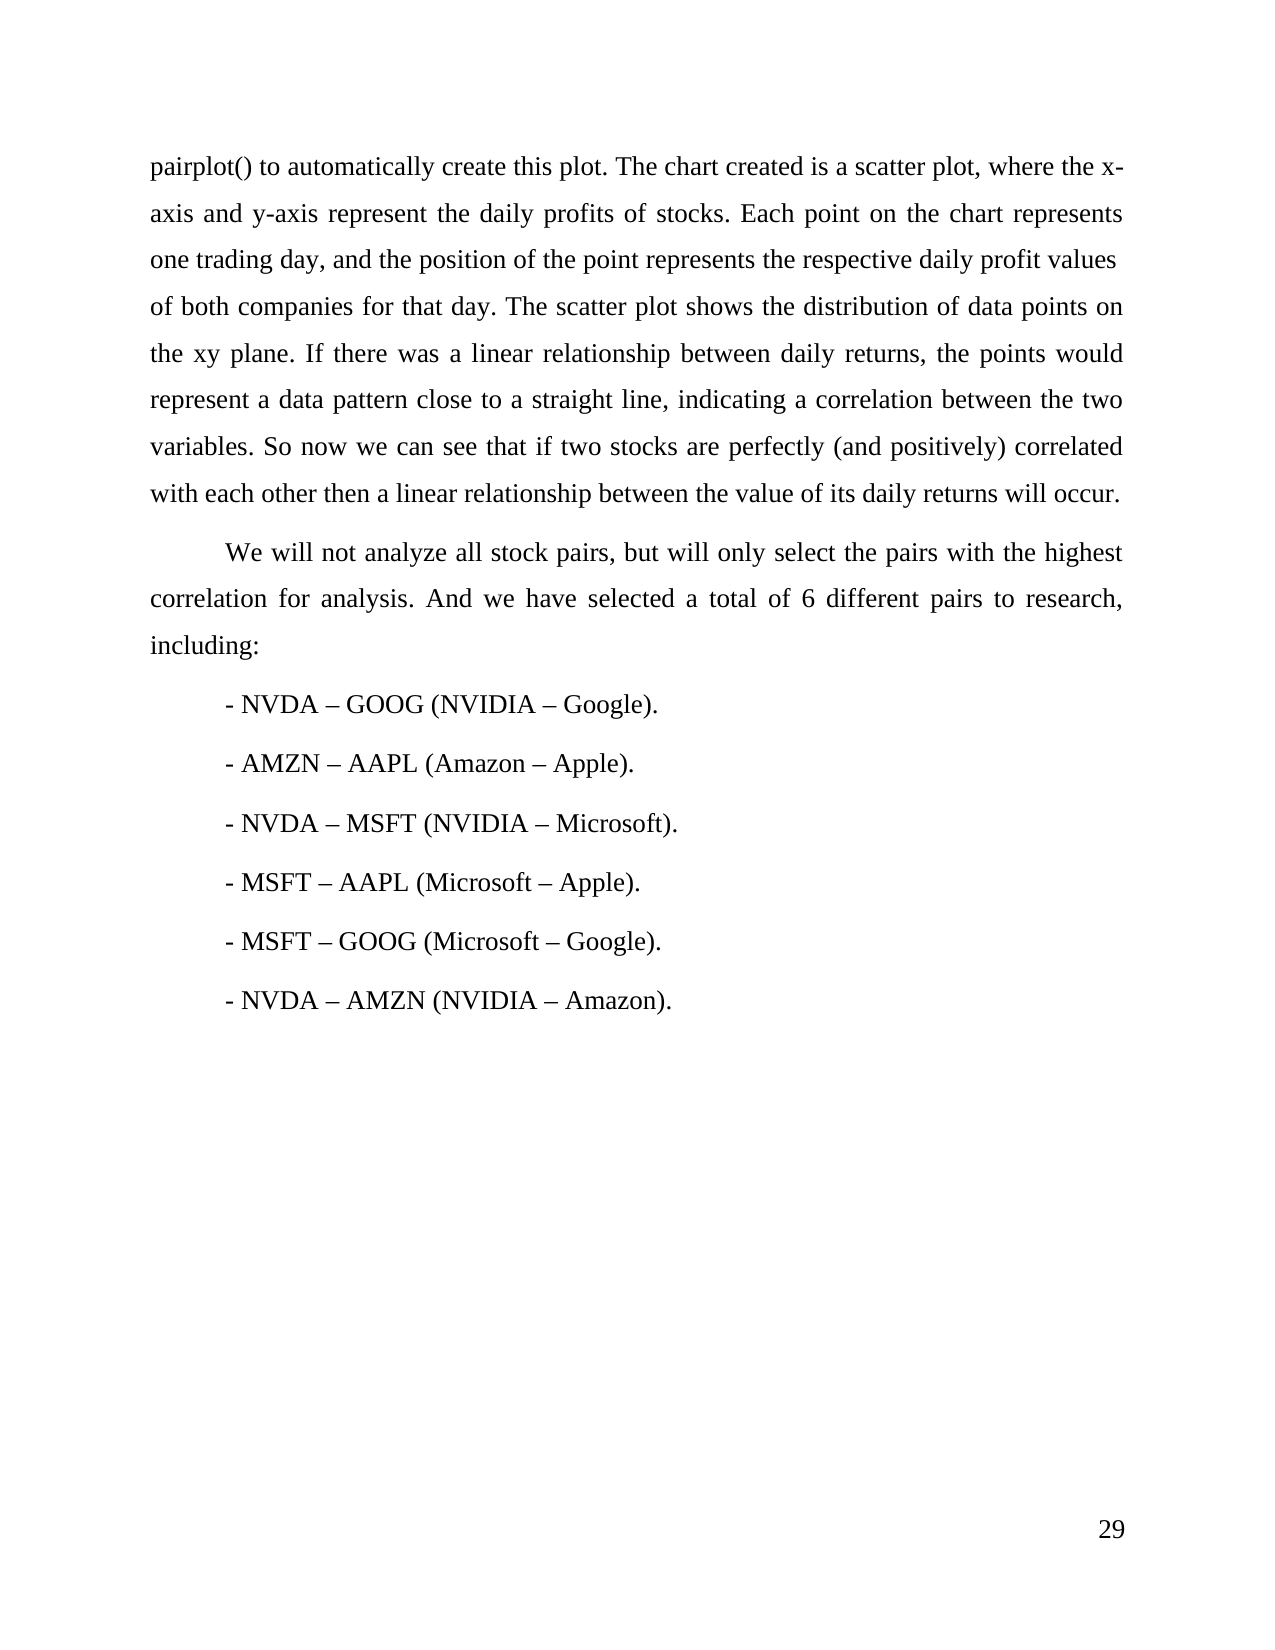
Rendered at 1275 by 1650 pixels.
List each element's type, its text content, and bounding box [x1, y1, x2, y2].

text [150, 150, 1125, 508]
text - MSFT – GOOG (Microsoft – Google). [150, 925, 1125, 956]
text - NVDA – AMZN (NVIDIA – Amazon). [150, 984, 1125, 1015]
text - AMZN – AAPL (Amazon – Apple). [150, 747, 1125, 779]
text - NVDA – MSFT (NVIDIA – Microsoft). [150, 807, 1125, 838]
text We will not analyze all stock pairs, but will only select the pairs with the highest correlation for analysis. And we have selected a total of 6 different pairs to research, including: [150, 536, 1125, 660]
text - MSFT – AAPL (Microsoft – Apple). [150, 866, 1125, 897]
text - NVDA – GOOG (NVIDIA – Google). [150, 688, 1125, 719]
